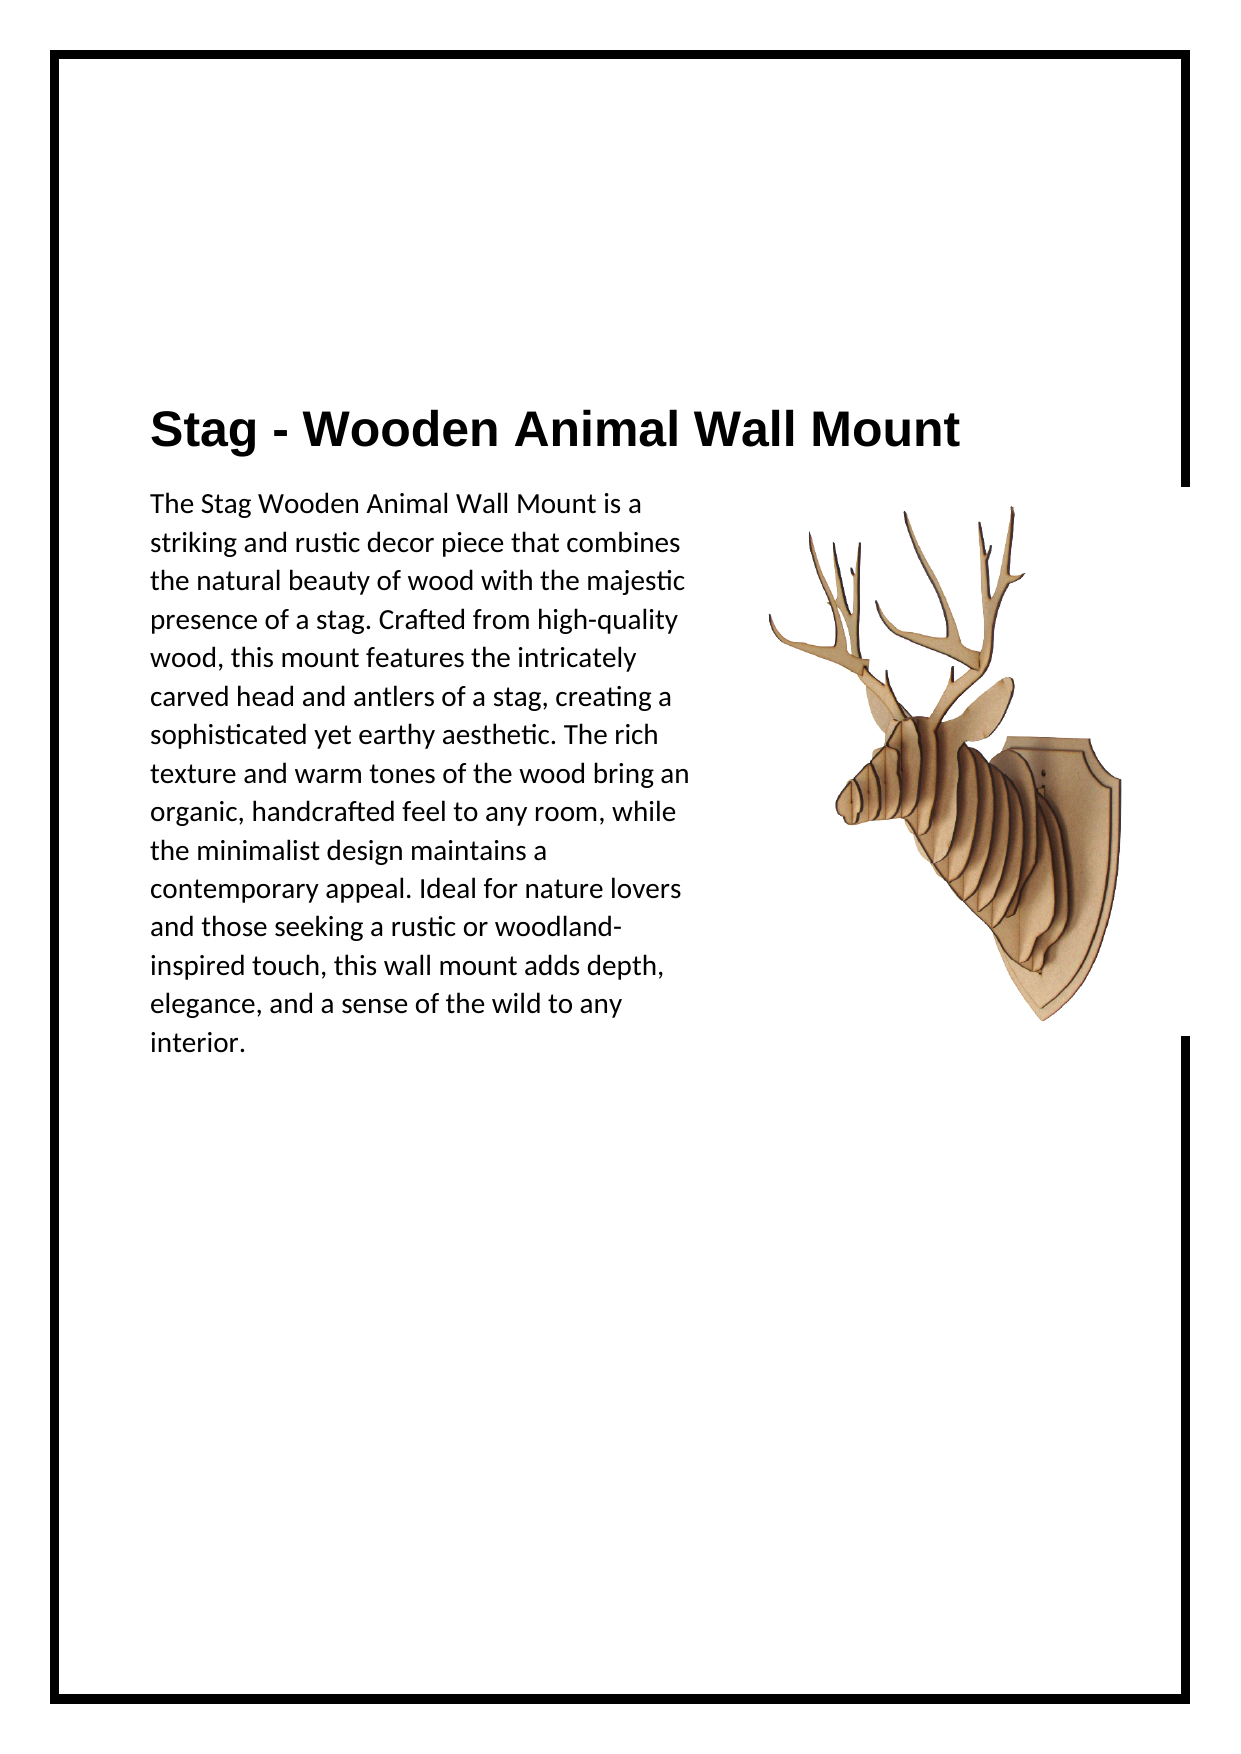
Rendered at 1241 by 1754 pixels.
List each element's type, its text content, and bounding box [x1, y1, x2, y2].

text The Stag Wooden Animal Wall Mount is a striking and rustic decor piece that combines the natural beauty of wood with the majestic presence of a stag. Crafted from high-quality wood, this mount features the intricately carved head and antlers of a stag, creating a sophisticated yet earthy aesthetic. The rich texture and warm tones of the wood bring an organic, handcrafted feel to any room, while the minimalist design maintains a contemporary appeal. Ideal for nature lovers and those seeking a rustic or woodland-inspired touch, this wall mount adds depth, elegance, and a sense of the wild to any interior. [150, 486, 1090, 1059]
picture [717, 487, 1199, 1034]
text Stag - Wooden Animal Wall Mount [150, 399, 1090, 456]
